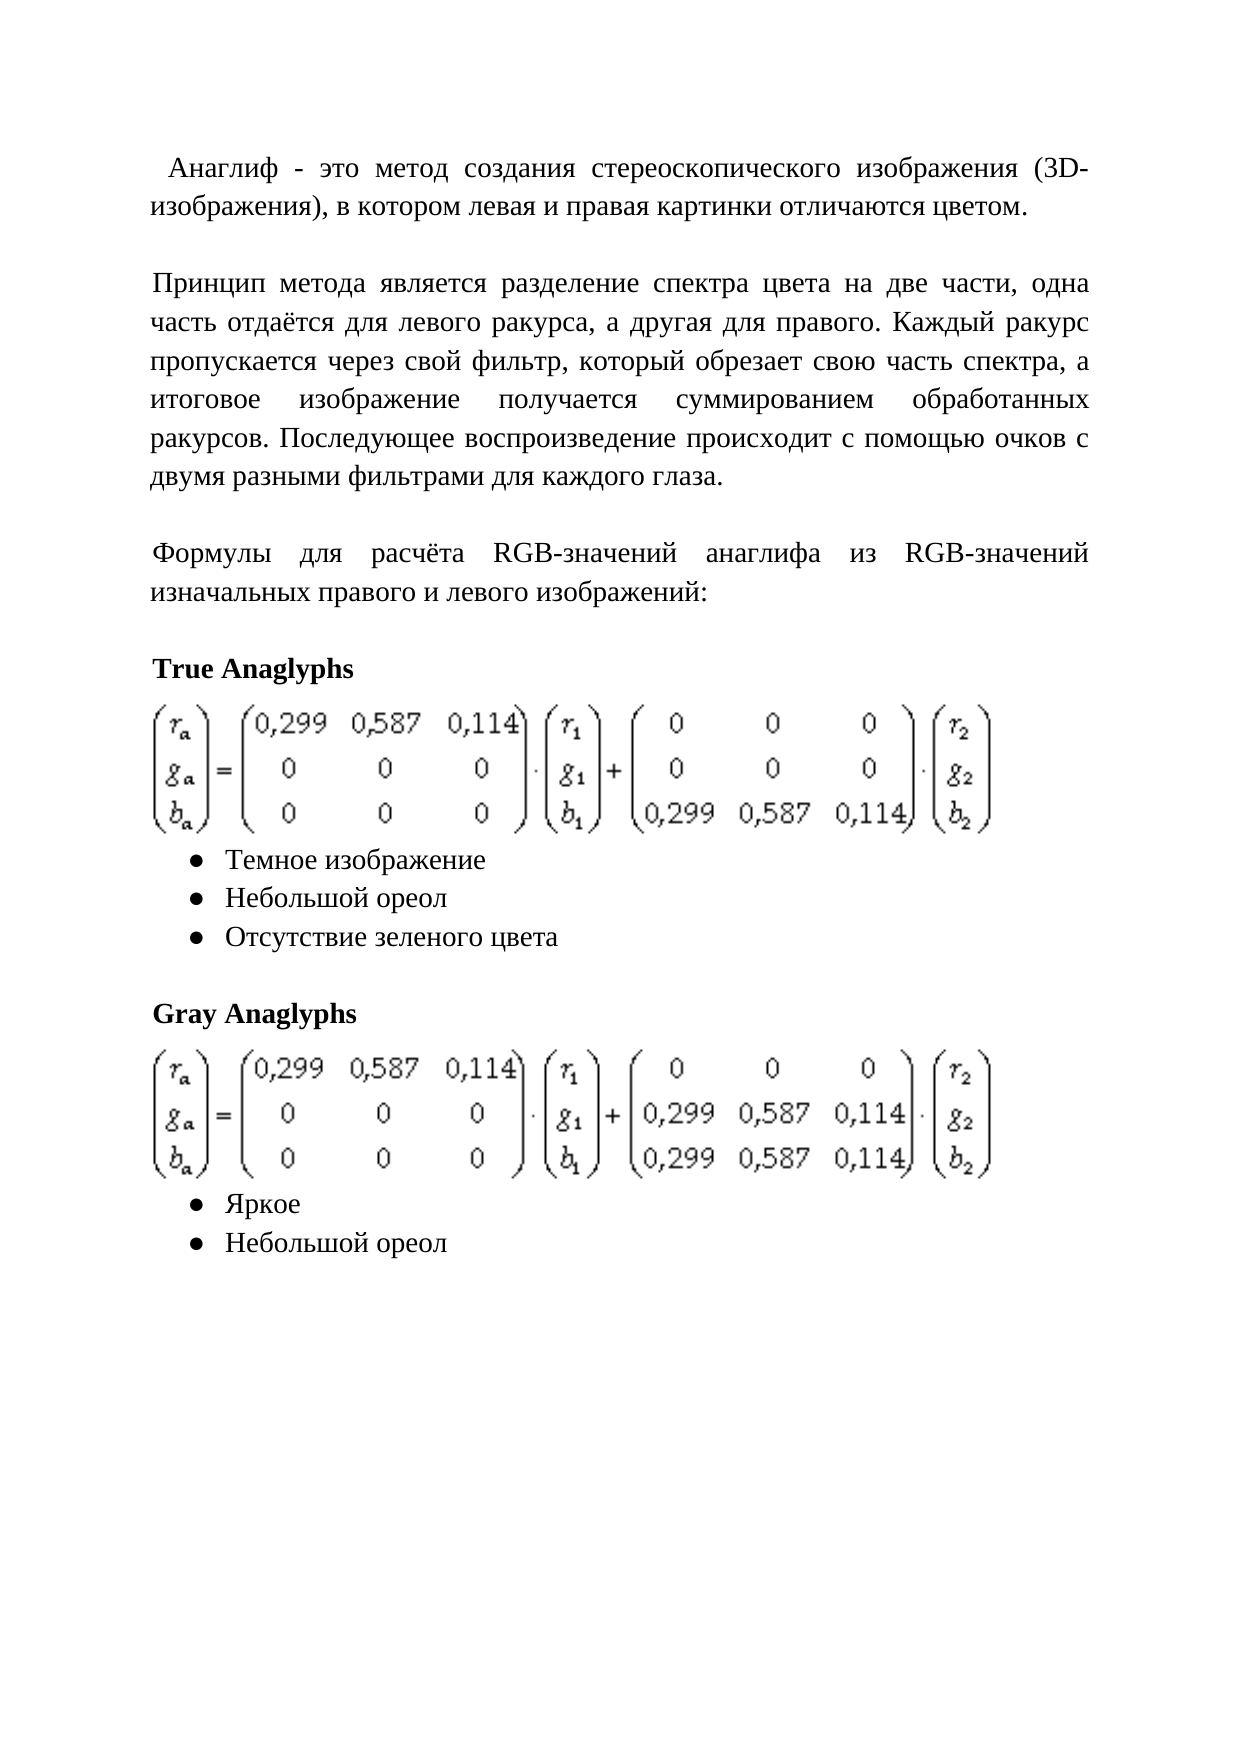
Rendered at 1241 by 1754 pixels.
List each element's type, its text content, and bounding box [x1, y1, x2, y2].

list Небольшой ореол [187, 1225, 1090, 1258]
picture [152, 701, 995, 838]
text Gray Anaglyphs [150, 996, 1090, 1029]
text Принцип метода является разделение спектра цвета на две части, одна часть отдаётся для левого ракурса, а другая для правого. Каждый ракурс пропускается через свой фильтр, который обрезает свою часть спектра, а итоговое изображение получается суммированием обработанных ракурсов. Последующее воспроизведение происходит с помощью очков с двумя разными фильтрами для каждого глаза. [150, 266, 1090, 492]
text Формулы для расчёта RGB-значений анаглифа из RGB-значений изначальных правого и левого изображений: [150, 535, 1090, 607]
picture [152, 1046, 993, 1183]
text Анаглиф - это метод создания стереоскопического изображения (3D-изображения), в котором левая и правая картинки отличаются цветом. [150, 150, 1090, 222]
list Яркое [187, 1186, 1090, 1220]
list Темное изображение [187, 842, 1090, 875]
list Отсутствие зеленого цвета [187, 919, 1090, 952]
list Небольшой ореол [187, 880, 1090, 914]
text True Anaglyphs [150, 651, 1090, 684]
